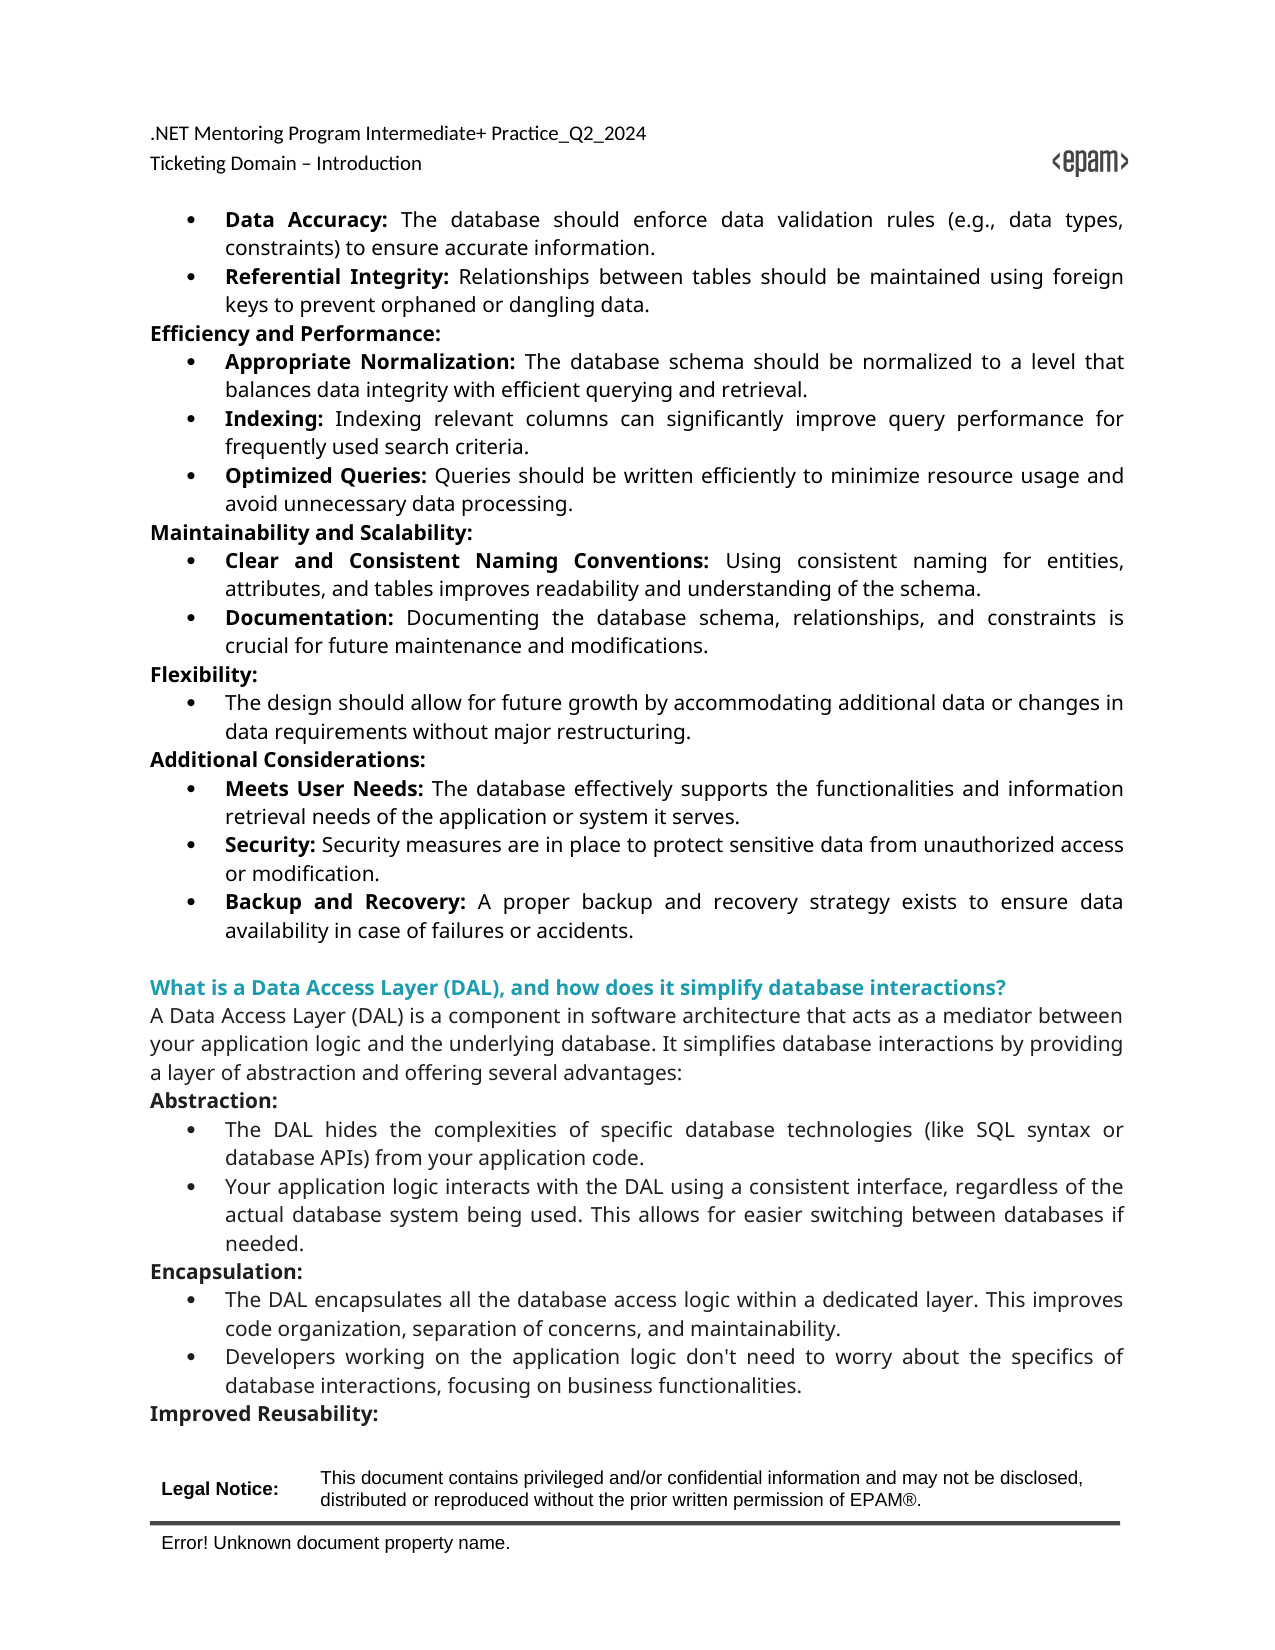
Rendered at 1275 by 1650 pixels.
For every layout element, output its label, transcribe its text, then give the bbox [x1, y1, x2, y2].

text Encapsulation: [150, 1257, 1125, 1286]
list Documentation: Documenting the database schema, relationships, and constraints is crucial for future maintenance and modifications. [187, 603, 1125, 660]
text Abstraction: [150, 1086, 1125, 1115]
list Security: Security measures are in place to protect sensitive data from unauthorized access or modification. [187, 831, 1125, 887]
list Your application logic interacts with the DAL using a consistent interface, regardless of the actual database system being used. This allows for easier switching between databases if needed. [187, 1172, 1125, 1257]
text Efficiency and Performance: [150, 319, 1125, 347]
list The design should allow for future growth by accommodating additional data or changes in data requirements without major restructuring. [187, 688, 1125, 745]
text Flexibility: [150, 660, 1125, 688]
list Indexing: Indexing relevant columns can significantly improve query performance for frequently used search criteria. [187, 404, 1125, 461]
list Backup and Recovery: A proper backup and recovery strategy exists to ensure data availability in case of failures or accidents. [187, 887, 1125, 944]
list Appropriate Normalization: The database schema should be normalized to a level that balances data integrity with efficient querying and retrieval. [187, 347, 1125, 404]
text A Data Access Layer (DAL) is a component in software architecture that acts as a mediator between your application logic and the underlying database. It simplifies database interactions by providing a layer of abstraction and offering several advantages: [150, 1001, 1125, 1086]
text Improved Reusability: [150, 1399, 1125, 1428]
list Clear and Consistent Naming Conventions: Using consistent naming for entities, attributes, and tables improves readability and understanding of the schema. [187, 546, 1125, 603]
list The DAL encapsulates all the database access logic within a dedicated layer. This improves code organization, separation of concerns, and maintainability. [187, 1286, 1125, 1342]
text Additional Considerations: [150, 745, 1125, 774]
list Meets User Needs: The database effectively supports the functionalities and information retrieval needs of the application or system it serves. [187, 774, 1125, 831]
list Optimized Queries: Queries should be written efficiently to minimize resource usage and avoid unnecessary data processing. [187, 461, 1125, 518]
list Referential Integrity: Relationships between tables should be maintained using foreign keys to prevent orphaned or dangling data. [187, 262, 1125, 319]
subtitle What is a Data Access Layer (DAL), and how does it simplify database interactions? [150, 973, 1125, 1001]
list Developers working on the application logic don't need to worry about the specifics of database interactions, focusing on business functionalities. [187, 1342, 1125, 1399]
text Maintainability and Scalability: [150, 518, 1125, 546]
list Data Accuracy: The database should enforce data validation rules (e.g., data types, constraints) to ensure accurate information. [187, 205, 1125, 262]
list The DAL hides the complexities of specific database technologies (like SQL syntax or database APIs) from your application code. [187, 1115, 1125, 1172]
